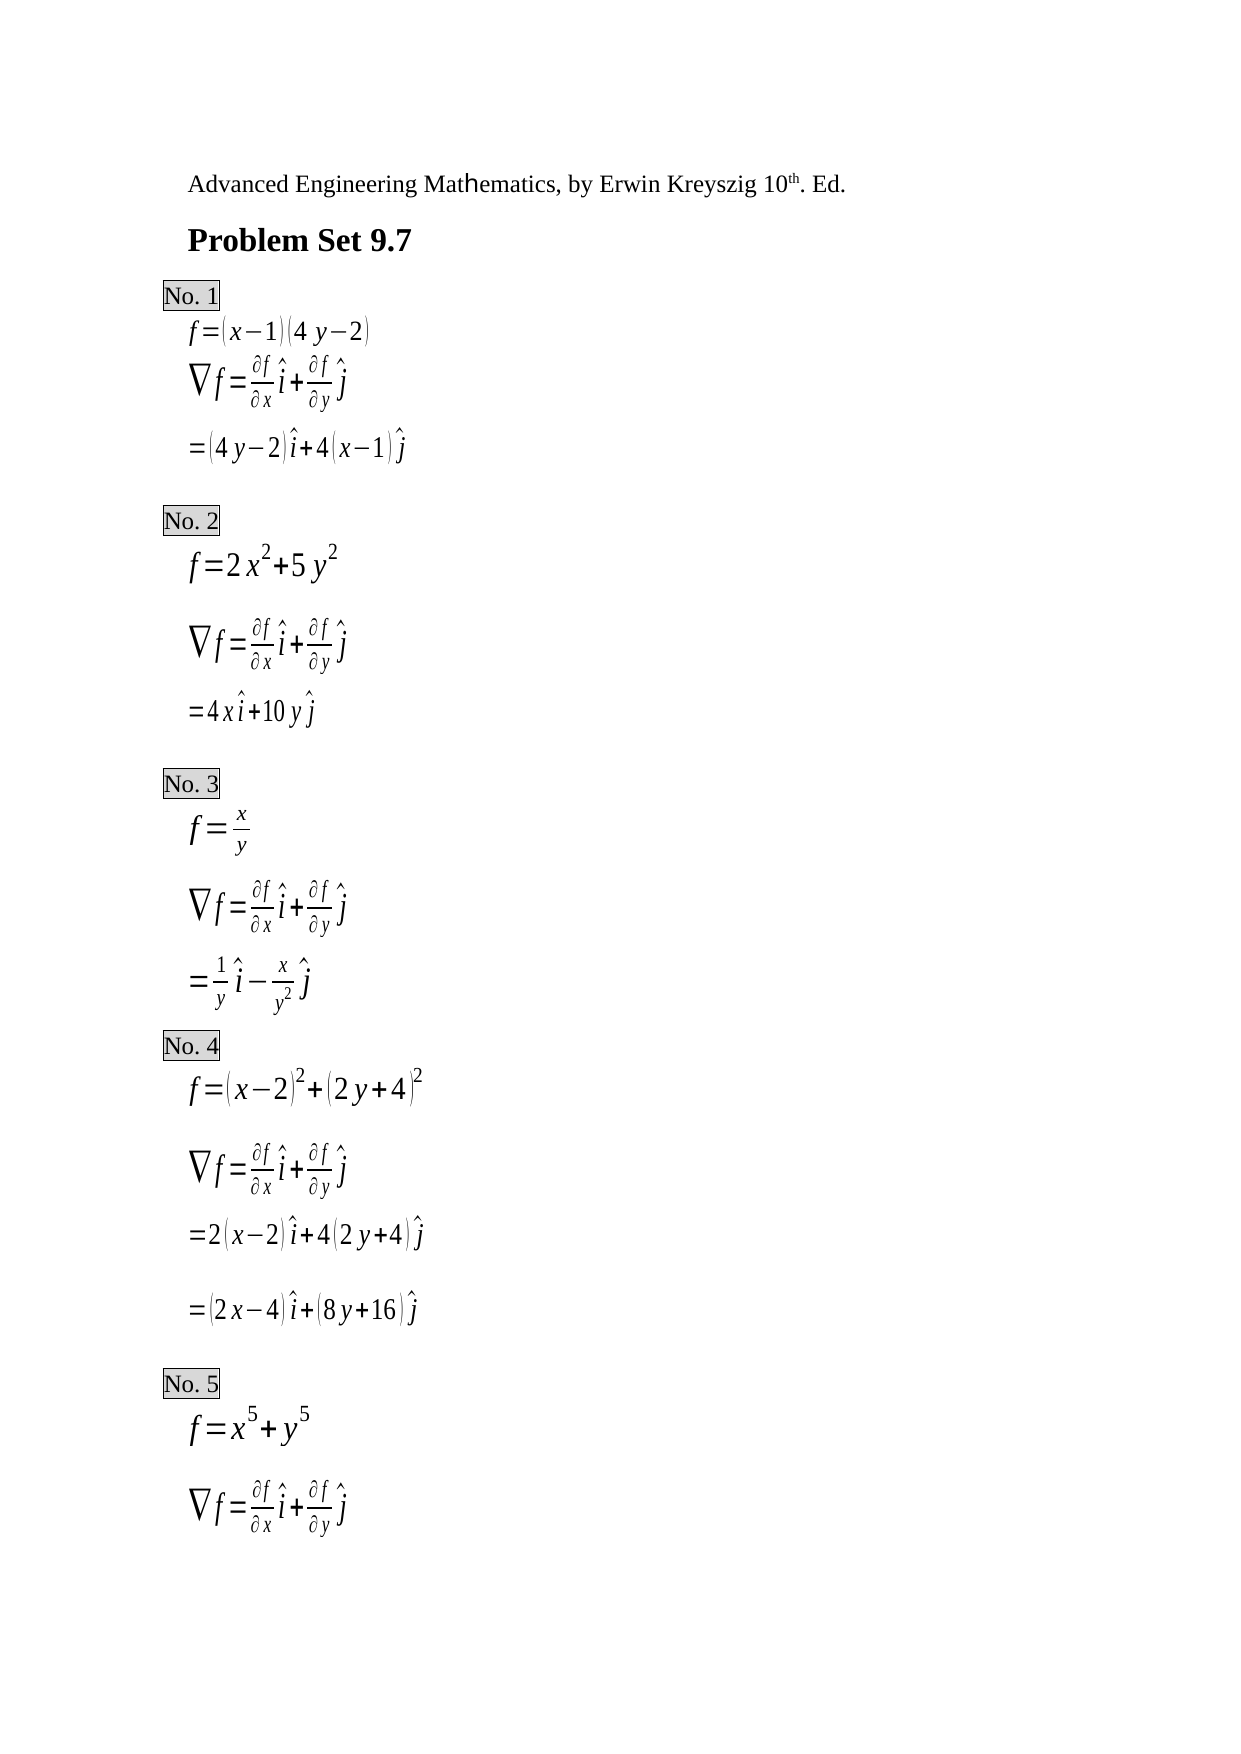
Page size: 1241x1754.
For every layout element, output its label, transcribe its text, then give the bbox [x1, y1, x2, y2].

text Problem Set 9.7 [187, 202, 1053, 277]
text No. 2 [162, 502, 1053, 539]
text No. 4 [162, 1027, 1053, 1064]
text Advanced Engineering Mathematics, by Erwin Kreyszig 10th. Ed. [187, 164, 1053, 202]
text No. 5 [162, 1364, 1053, 1402]
text No. 3 [162, 764, 1053, 802]
text No. 1 [162, 277, 1053, 314]
